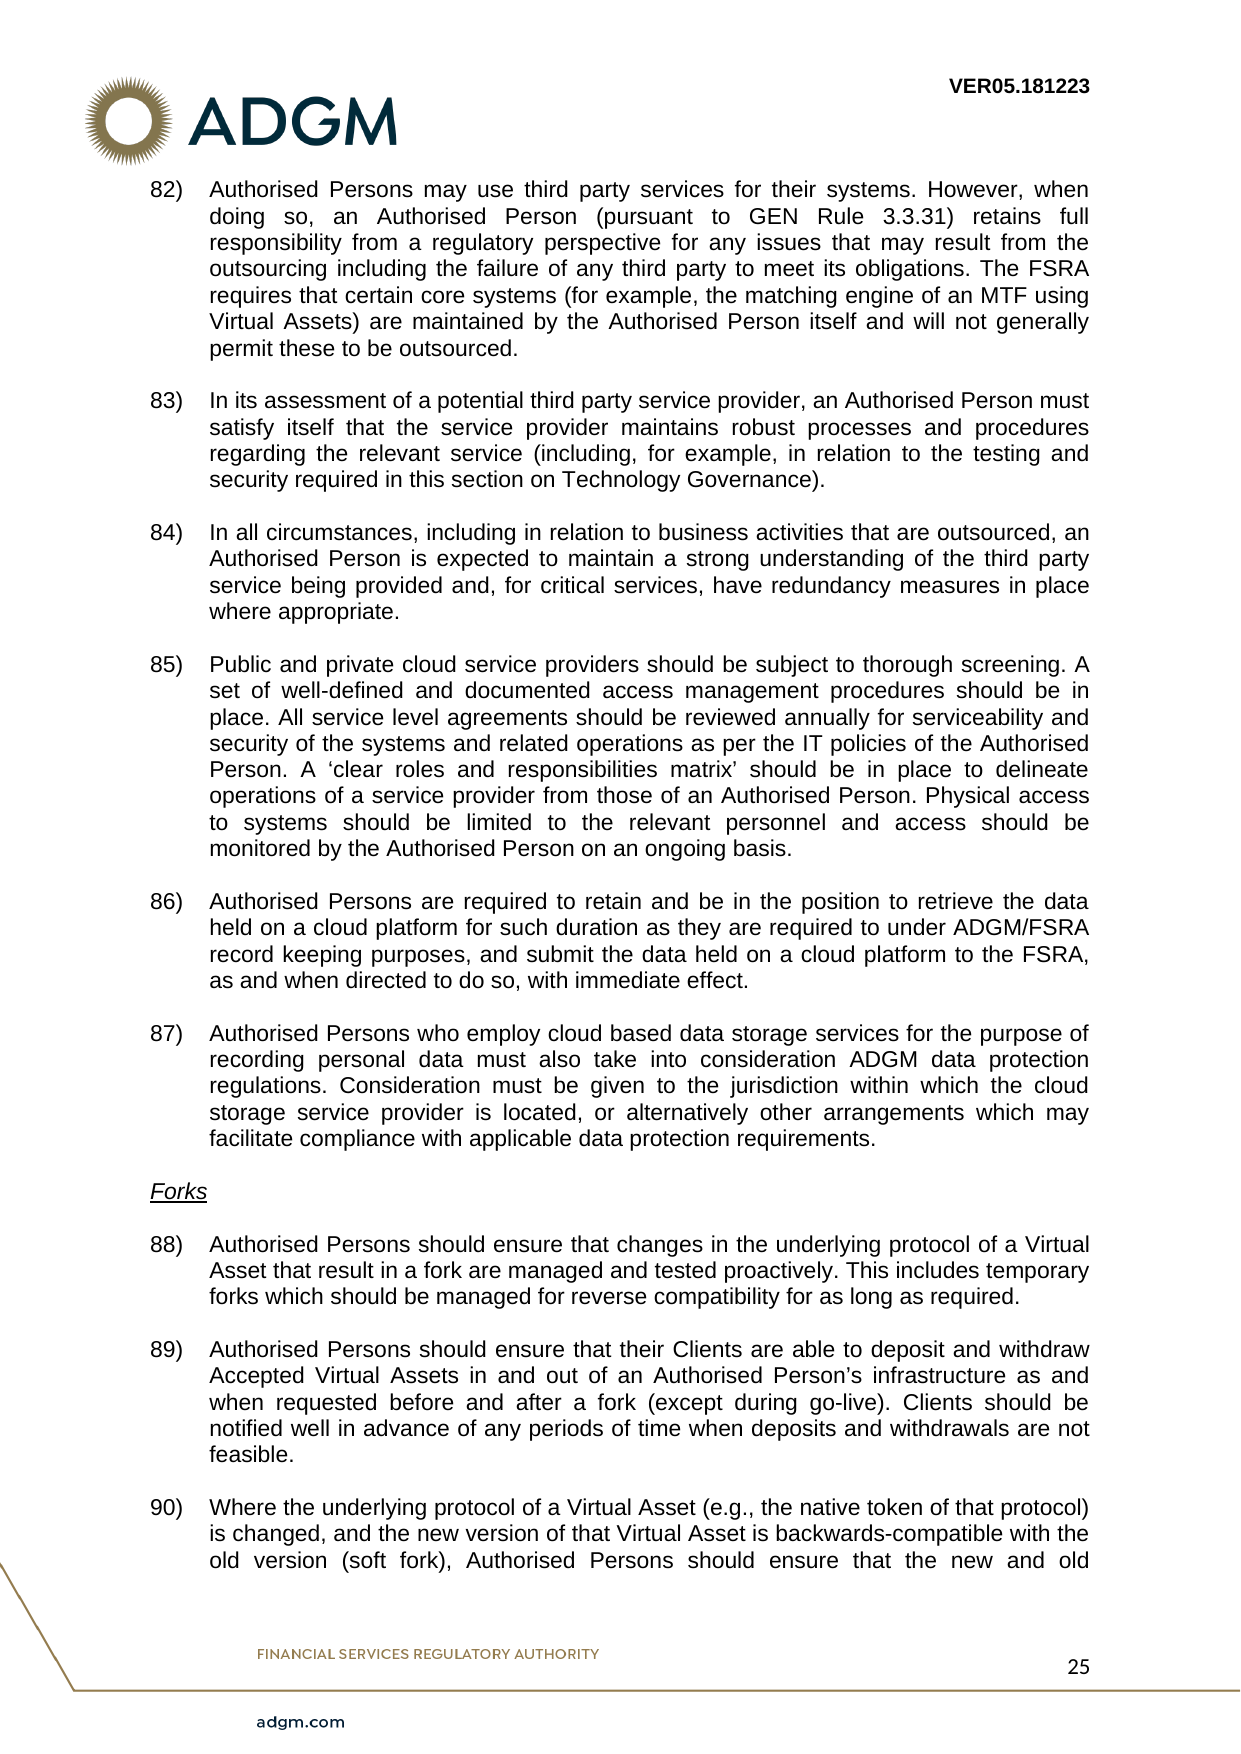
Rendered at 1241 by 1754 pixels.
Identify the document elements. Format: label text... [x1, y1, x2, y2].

list In its assessment of a potential third party service provider, an Authorised Person must satisfy itself that the service provider maintains robust processes and procedures regarding the relevant service (including, for example, in relation to the testing and security required in this section on Technology Governance). [150, 387, 1090, 493]
list Authorised Persons should ensure that changes in the underlying protocol of a Virtual Asset that result in a fork are managed and tested proactively. This includes temporary forks which should be managed for reverse compatibility for as long as required. [150, 1231, 1090, 1309]
picture [84, 76, 397, 166]
list Public and private cloud service providers should be subject to thorough screening. A set of well-defined and documented access management procedures should be in place. All service level agreements should be reviewed annually for serviceability and security of the systems and related operations as per the IT policies of the Authorised Person. A ‘clear roles and responsibilities matrix’ should be in place to delineate operations of a service provider from those of an Authorised Person. Physical access to systems should be limited to the relevant personnel and access should be monitored by the Authorised Person on an ongoing basis. [150, 651, 1090, 862]
list Authorised Persons should ensure that their Clients are able to deposit and withdraw Accepted Virtual Assets in and out of an Authorised Person’s infrastructure as and when requested before and after a fork (except during go-live). Clients should be notified well in advance of any periods of time when deposits and withdrawals are not feasible. [150, 1336, 1090, 1468]
list Authorised Persons who employ cloud based data storage services for the purpose of recording personal data must also take into consideration ADGM data protection regulations. Consideration must be given to the jurisdiction within which the cloud storage service provider is located, or alternatively other arrangements which may facilitate compliance with applicable data protection requirements. [150, 1020, 1090, 1151]
subtitle Forks [150, 1178, 1090, 1204]
picture [0, 1502, 1241, 1754]
list Authorised Persons are required to retain and be in the position to retrieve the data held on a cloud platform for such duration as they are required to under ADGM/FSRA record keeping purposes, and submit the data held on a cloud platform to the FSRA, as and when directed to do so, with immediate effect. [150, 888, 1090, 993]
list In all circumstances, including in relation to business activities that are outsourced, an Authorised Person is expected to maintain a strong understanding of the third party service being provided and, for critical services, have redundancy measures in place where appropriate. [150, 519, 1090, 624]
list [150, 1494, 1090, 1573]
list Authorised Persons may use third party services for their systems. However, when doing so, an Authorised Person (pursuant to GEN Rule 3.3.31) retains full responsibility from a regulatory perspective for any issues that may result from the outsourcing including the failure of any third party to meet its obligations. The FSRA requires that certain core systems (for example, the matching engine of an MTF using Virtual Assets) are maintained by the Authorised Person itself and will not generally permit these to be outsourced. [150, 176, 1090, 361]
